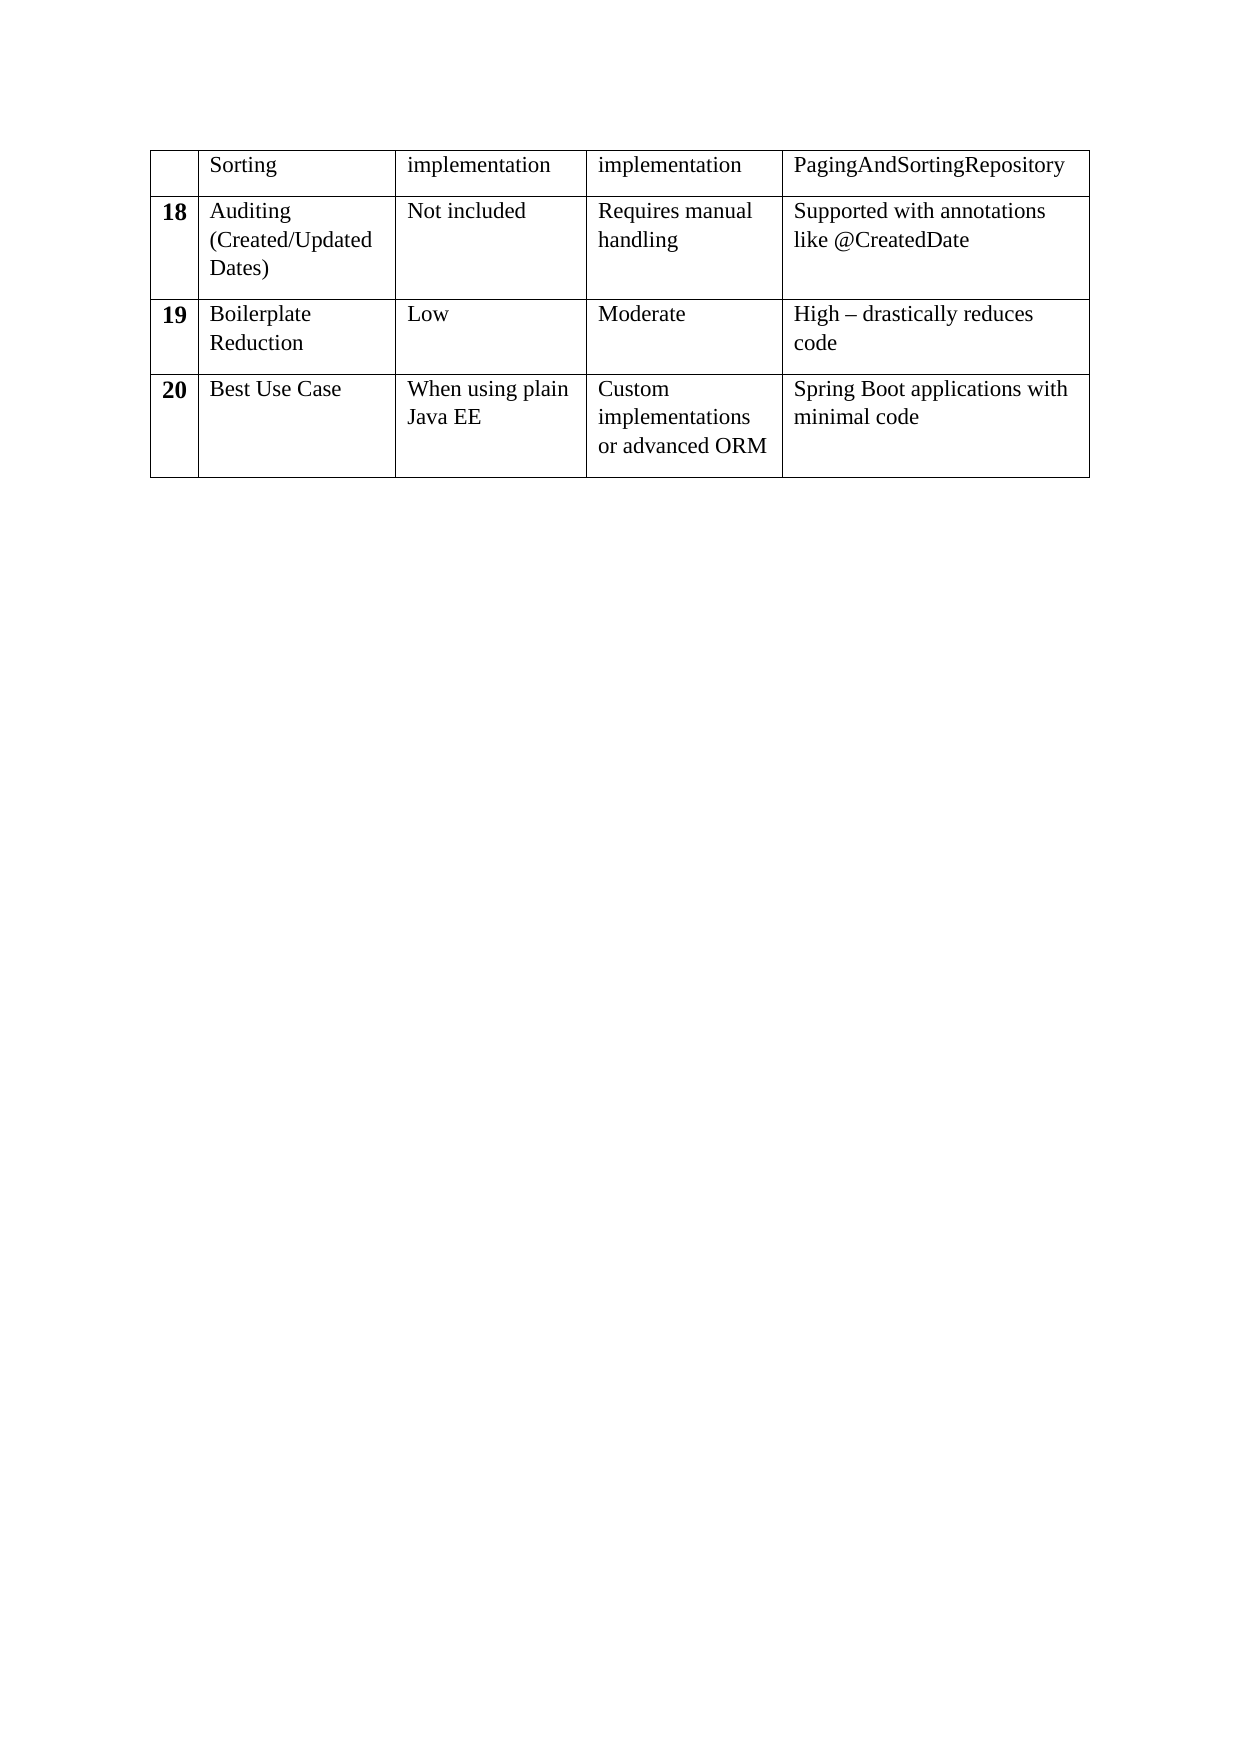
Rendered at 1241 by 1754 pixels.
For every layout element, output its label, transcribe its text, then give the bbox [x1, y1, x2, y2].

table_cell Requires manual handling [587, 197, 782, 299]
table_cell 17 [151, 151, 198, 196]
table_cell Best Use Case [199, 375, 395, 477]
table_cell 19 [151, 300, 198, 374]
table_cell Low [396, 300, 586, 374]
table_cell 18 [151, 197, 198, 299]
table_cell Not included [396, 197, 586, 299]
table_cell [783, 151, 1089, 196]
table_cell When using plain Java EE [396, 375, 586, 477]
table_cell Paging and Sorting [199, 151, 395, 196]
table_cell Auditing (Created/Updated Dates) [199, 197, 395, 299]
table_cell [396, 151, 586, 196]
table_cell 20 [151, 375, 198, 477]
table_cell High – drastically reduces code [783, 300, 1089, 374]
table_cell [587, 151, 782, 196]
table_cell Boilerplate Reduction [199, 300, 395, 374]
table_cell Moderate [587, 300, 782, 374]
table_cell Supported with annotations like @CreatedDate [783, 197, 1089, 299]
table_cell Custom implementations or advanced ORM [587, 375, 782, 477]
table_cell Spring Boot applications with minimal code [783, 375, 1089, 477]
